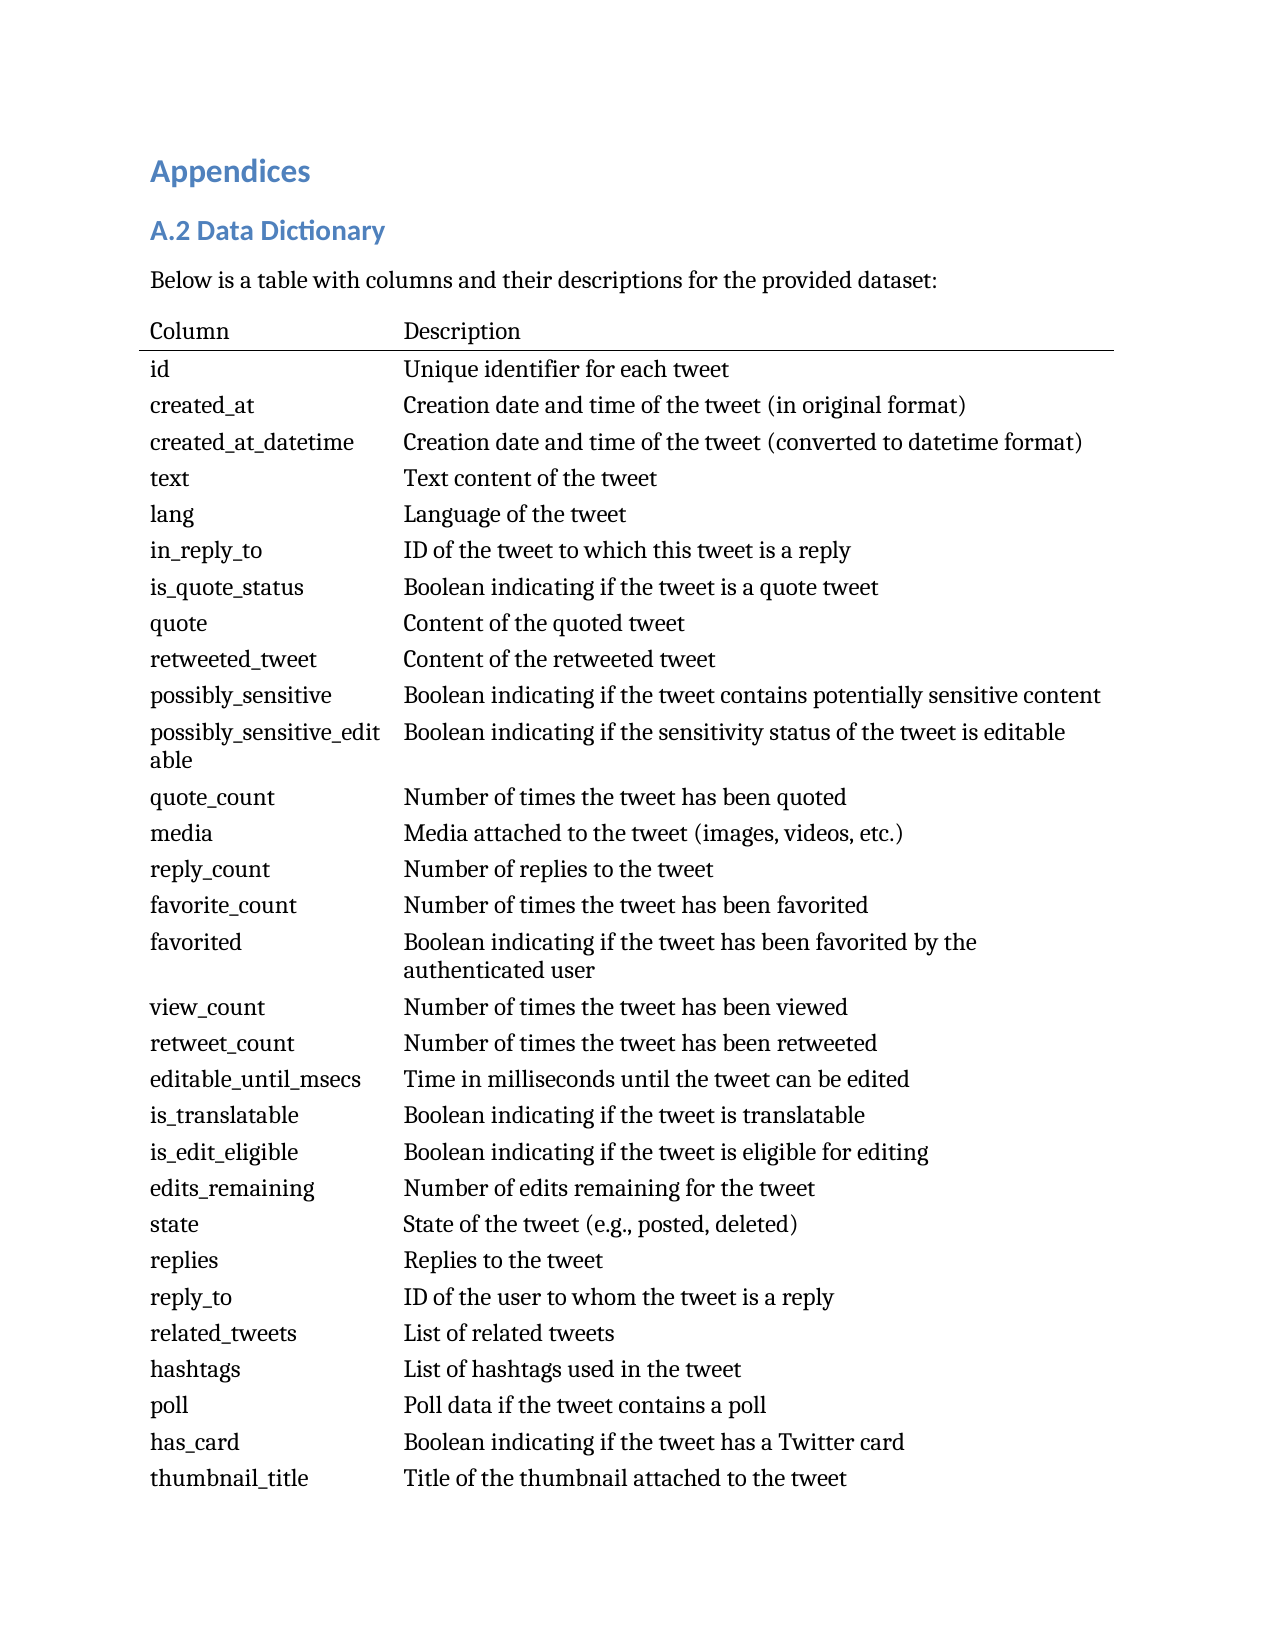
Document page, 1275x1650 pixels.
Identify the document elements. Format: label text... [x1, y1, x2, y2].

table_cell replies [139, 1243, 392, 1279]
table_cell Boolean indicating if the tweet has a Twitter card [392, 1424, 1114, 1460]
table_cell Content of the quoted tweet [392, 605, 1114, 641]
table_cell Number of times the tweet has been viewed [392, 989, 1114, 1025]
table_cell id [139, 351, 392, 387]
table_cell Creation date and time of the tweet (in original format) [392, 388, 1114, 424]
subtitle Appendices [150, 150, 1125, 191]
table_cell ID of the user to whom the tweet is a reply [392, 1279, 1114, 1315]
table_cell Number of edits remaining for the tweet [392, 1170, 1114, 1206]
table_cell Replies to the tweet [392, 1243, 1114, 1279]
table_cell Poll data if the tweet contains a poll [392, 1388, 1114, 1424]
table_cell hashtags [139, 1351, 392, 1387]
table_cell Text content of the tweet [392, 460, 1114, 496]
table_cell created_at [139, 388, 392, 424]
table_cell reply_to [139, 1279, 392, 1315]
table_cell poll [139, 1388, 392, 1424]
table_cell Media attached to the tweet (images, videos, etc.) [392, 815, 1114, 851]
table_cell retweet_count [139, 1025, 392, 1061]
table_cell favorite_count [139, 888, 392, 924]
table_header Column [139, 314, 392, 350]
table_cell quote_count [139, 779, 392, 815]
table_cell Boolean indicating if the tweet contains potentially sensitive content [392, 678, 1114, 714]
table_cell view_count [139, 989, 392, 1025]
table_cell Boolean indicating if the tweet is eligible for editing [392, 1134, 1114, 1170]
table_cell is_edit_eligible [139, 1134, 392, 1170]
table_cell text [139, 460, 392, 496]
table_cell Time in milliseconds until the tweet can be edited [392, 1061, 1114, 1097]
table_cell Number of times the tweet has been retweeted [392, 1025, 1114, 1061]
table_cell editable_until_msecs [139, 1061, 392, 1097]
table_cell related_tweets [139, 1315, 392, 1351]
table_cell Number of replies to the tweet [392, 851, 1114, 887]
table_cell possibly_sensitive [139, 678, 392, 714]
table_cell state [139, 1206, 392, 1242]
text Below is a table with columns and their descriptions for the provided dataset: [150, 266, 1125, 295]
table_cell favorited [139, 924, 392, 989]
table_cell Title of the thumbnail attached to the tweet [392, 1460, 1114, 1496]
table_cell is_translatable [139, 1098, 392, 1134]
table_cell in_reply_to [139, 533, 392, 569]
table_cell Boolean indicating if the tweet has been favorited by the authenticated user [392, 924, 1114, 989]
table_cell retweeted_tweet [139, 641, 392, 677]
table_cell Number of times the tweet has been favorited [392, 888, 1114, 924]
table_cell Language of the tweet [392, 496, 1114, 532]
table_cell Creation date and time of the tweet (converted to datetime format) [392, 424, 1114, 460]
table_cell State of the tweet (e.g., posted, deleted) [392, 1206, 1114, 1242]
table_cell Unique identifier for each tweet [392, 351, 1114, 387]
table_cell Boolean indicating if the tweet is translatable [392, 1098, 1114, 1134]
table_cell quote [139, 605, 392, 641]
table_cell has_card [139, 1424, 392, 1460]
table_cell created_at_datetime [139, 424, 392, 460]
table_cell Content of the retweeted tweet [392, 641, 1114, 677]
table_cell List of hashtags used in the tweet [392, 1351, 1114, 1387]
table_cell Number of times the tweet has been quoted [392, 779, 1114, 815]
table_cell media [139, 815, 392, 851]
table_cell Boolean indicating if the tweet is a quote tweet [392, 569, 1114, 605]
table_cell thumbnail_title [139, 1460, 392, 1496]
subtitle A.2 Data Dictionary [150, 212, 1125, 247]
table_cell edits_remaining [139, 1170, 392, 1206]
table_cell possibly_sensitive_editable [139, 714, 392, 779]
table_cell reply_count [139, 851, 392, 887]
table_cell Boolean indicating if the sensitivity status of the tweet is editable [392, 714, 1114, 779]
table_cell is_quote_status [139, 569, 392, 605]
table_header Description [392, 314, 1114, 350]
table_cell ID of the tweet to which this tweet is a reply [392, 533, 1114, 569]
table_cell lang [139, 496, 392, 532]
table_cell List of related tweets [392, 1315, 1114, 1351]
